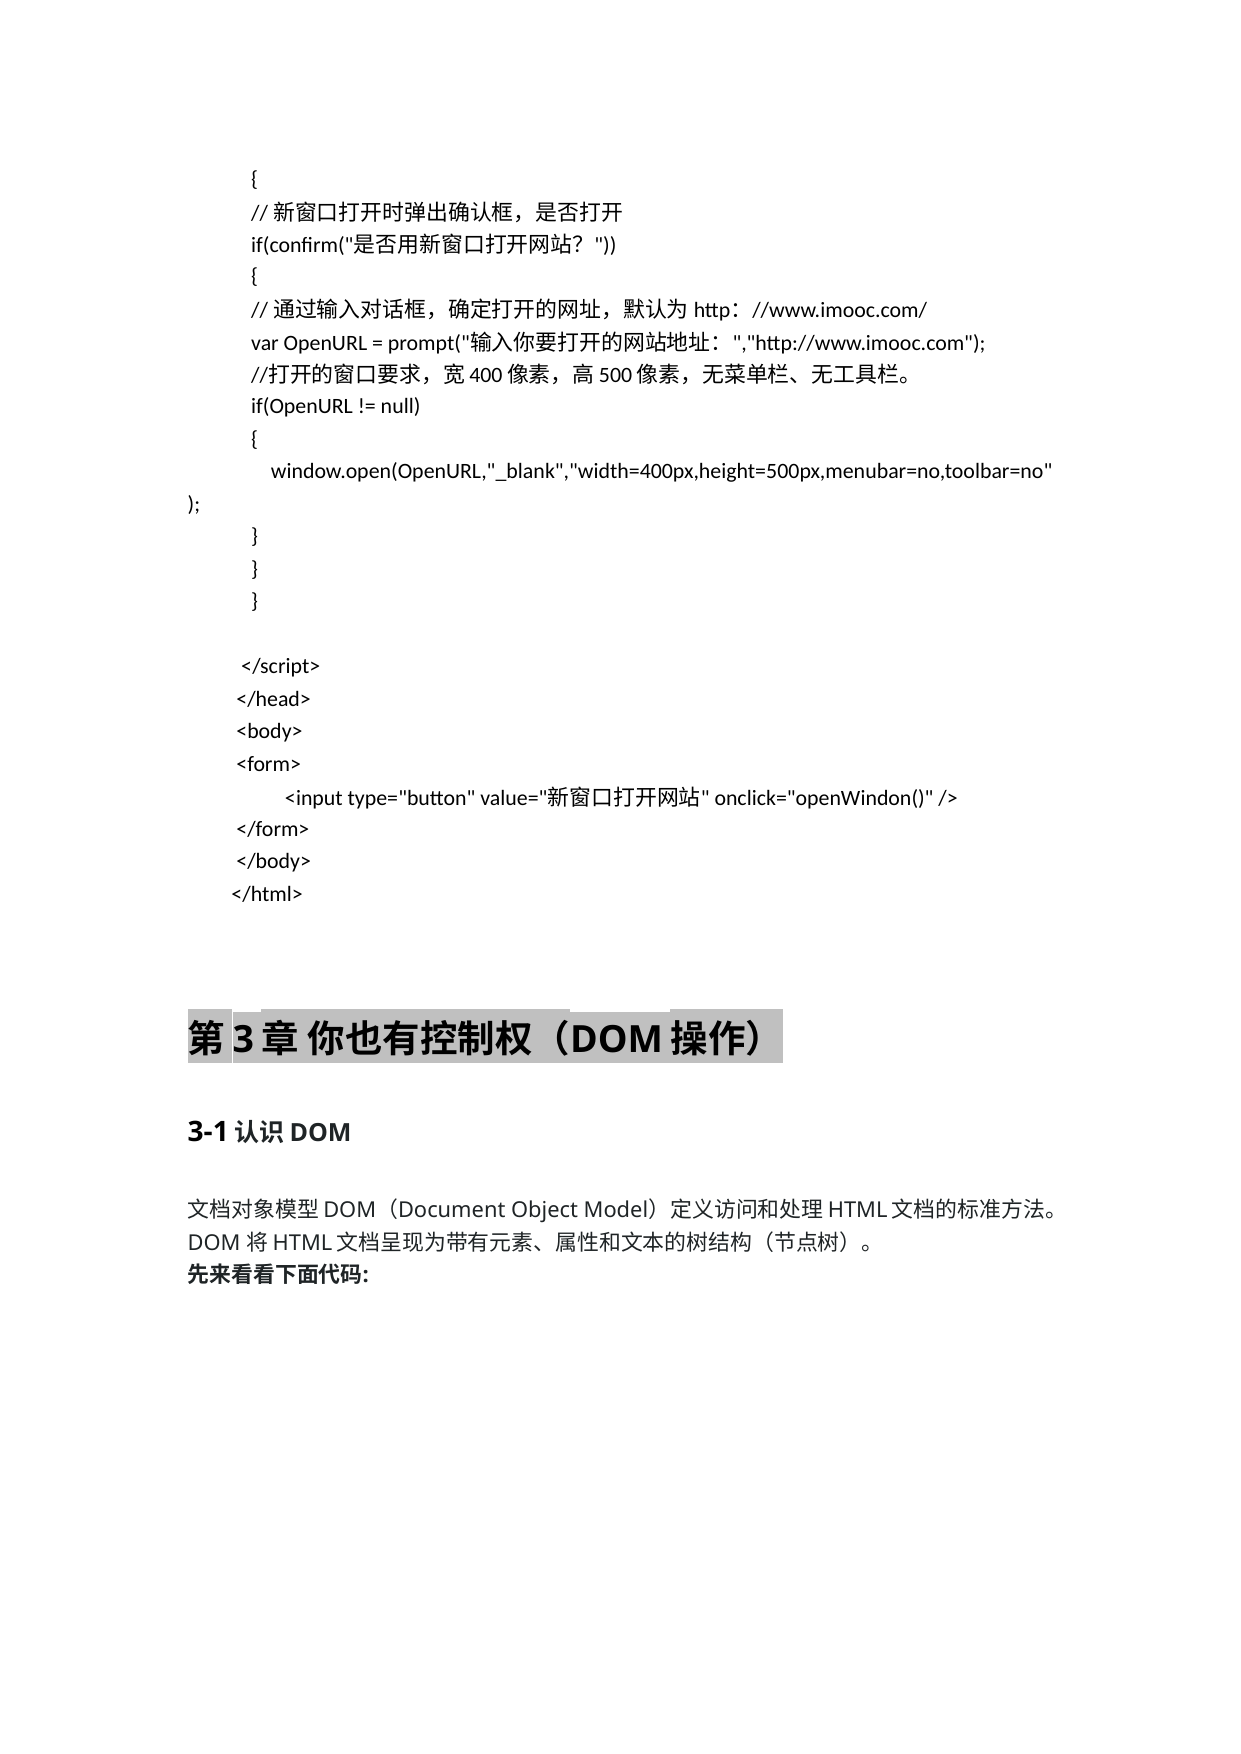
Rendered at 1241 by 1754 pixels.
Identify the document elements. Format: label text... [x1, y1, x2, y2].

text </form> [187, 812, 1053, 844]
text // 新窗口打开时弹出确认框，是否打开 [187, 194, 1053, 227]
subtitle 3-1认识DOM [187, 1098, 1053, 1163]
text </html> [187, 877, 1053, 909]
text { [187, 162, 1053, 194]
text //打开的窗口要求，宽400像素，高500像素，无菜单栏、无工具栏。 [187, 357, 1053, 389]
text </script> [187, 649, 1053, 682]
text <input type="button" value="新窗口打开网站" onclick="openWindon()" /> [187, 779, 1053, 812]
text if(confirm("是否用新窗口打开网站？")) [187, 227, 1053, 259]
subtitle 第3章 你也有控制权（DOM操作） [187, 1004, 1053, 1069]
text var OpenURL = prompt("输入你要打开的网站地址：","http://www.imooc.com"); [187, 324, 1053, 357]
text } [187, 584, 1053, 617]
text } [187, 519, 1053, 552]
text window.open(OpenURL,"_blank","width=400px,height=500px,menubar=no,toolbar=no"); [187, 454, 1053, 519]
text <body> [187, 714, 1053, 747]
text </head> [187, 682, 1053, 714]
text { [187, 259, 1053, 292]
text <form> [187, 747, 1053, 779]
text 文档对象模型DOM（Document Object Model）定义访问和处理HTML文档的标准方法。DOM 将HTML文档呈现为带有元素、属性和文本的树结构（节点树）。 [187, 1192, 1053, 1257]
text 先来看看下面代码: [187, 1257, 1053, 1289]
text { [187, 422, 1053, 454]
text } [187, 552, 1053, 584]
text if(OpenURL != null) [187, 389, 1053, 422]
text </body> [187, 844, 1053, 877]
text // 通过输入对话框，确定打开的网址，默认为 http：//www.imooc.com/ [187, 292, 1053, 324]
